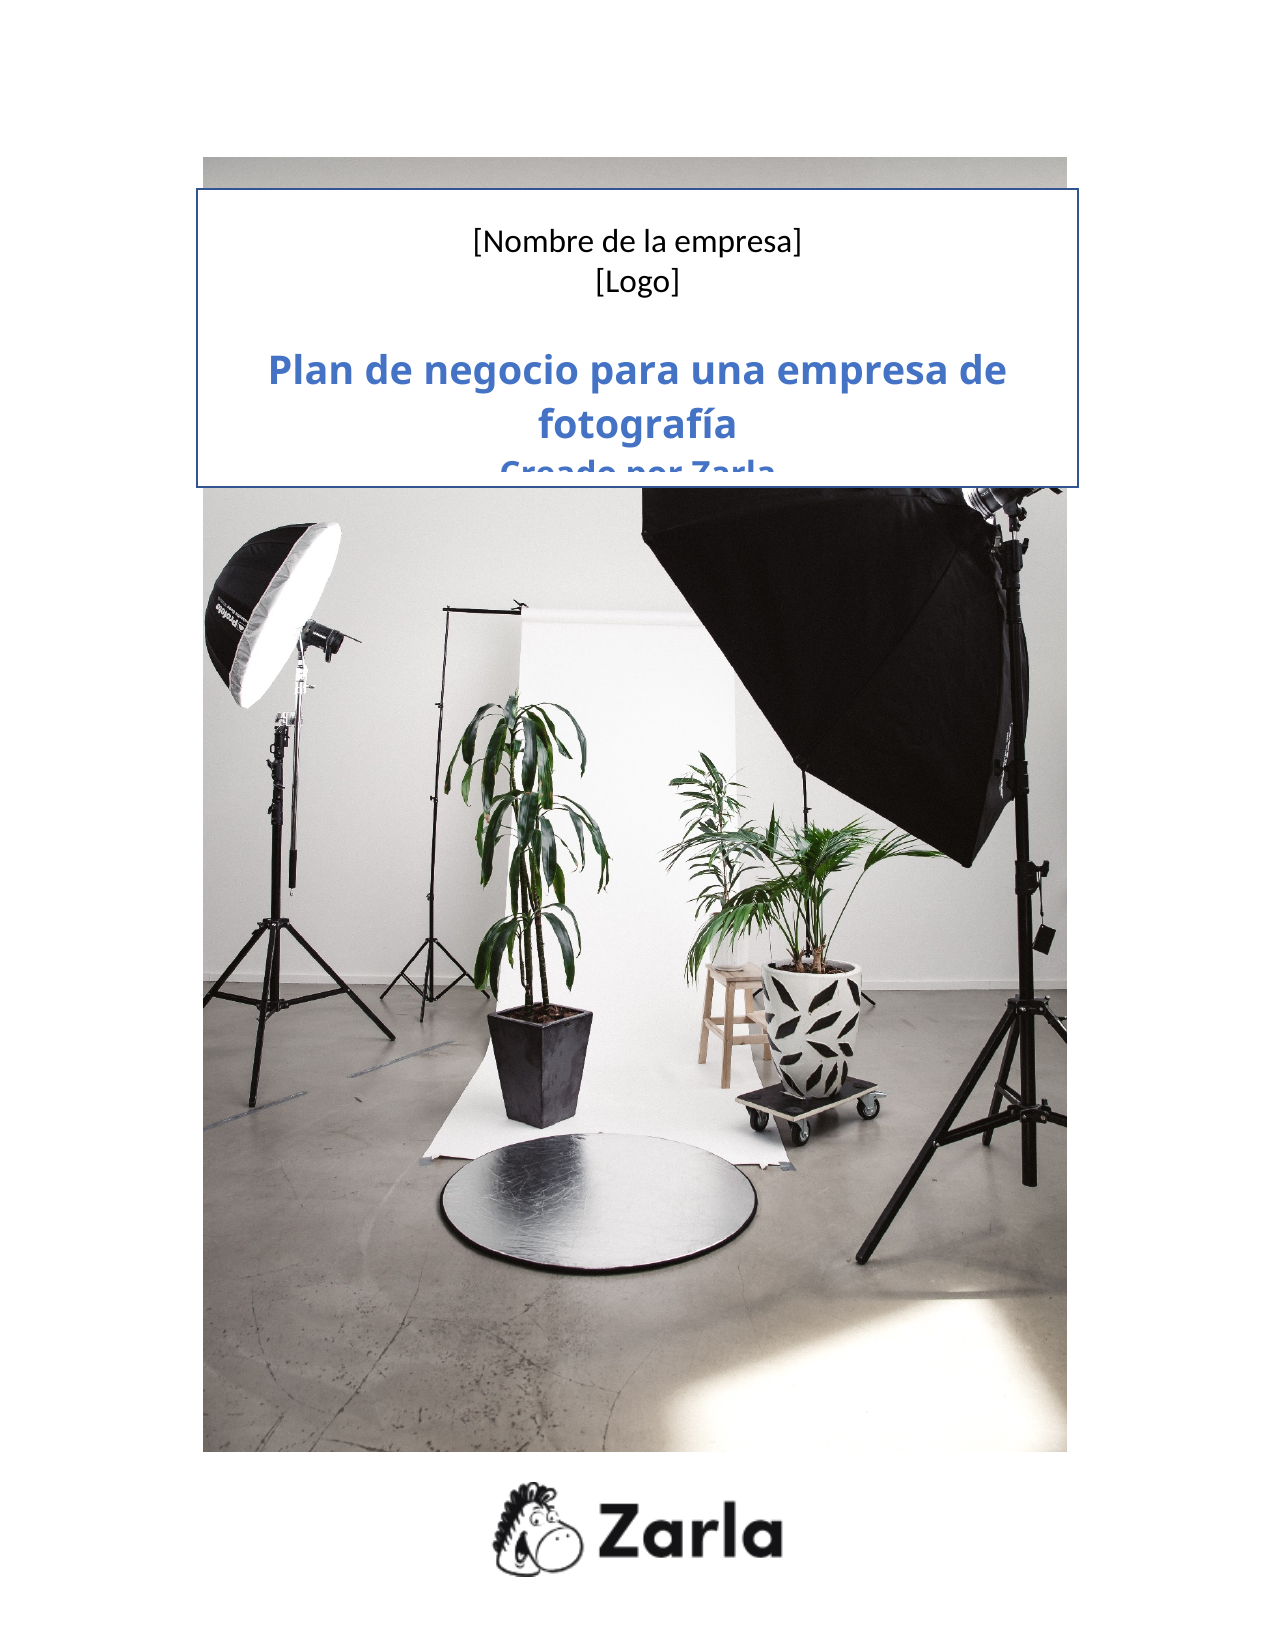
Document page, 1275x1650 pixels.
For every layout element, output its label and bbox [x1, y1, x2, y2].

picture [481, 1482, 794, 1577]
picture [203, 488, 1067, 1452]
picture [203, 157, 1067, 188]
